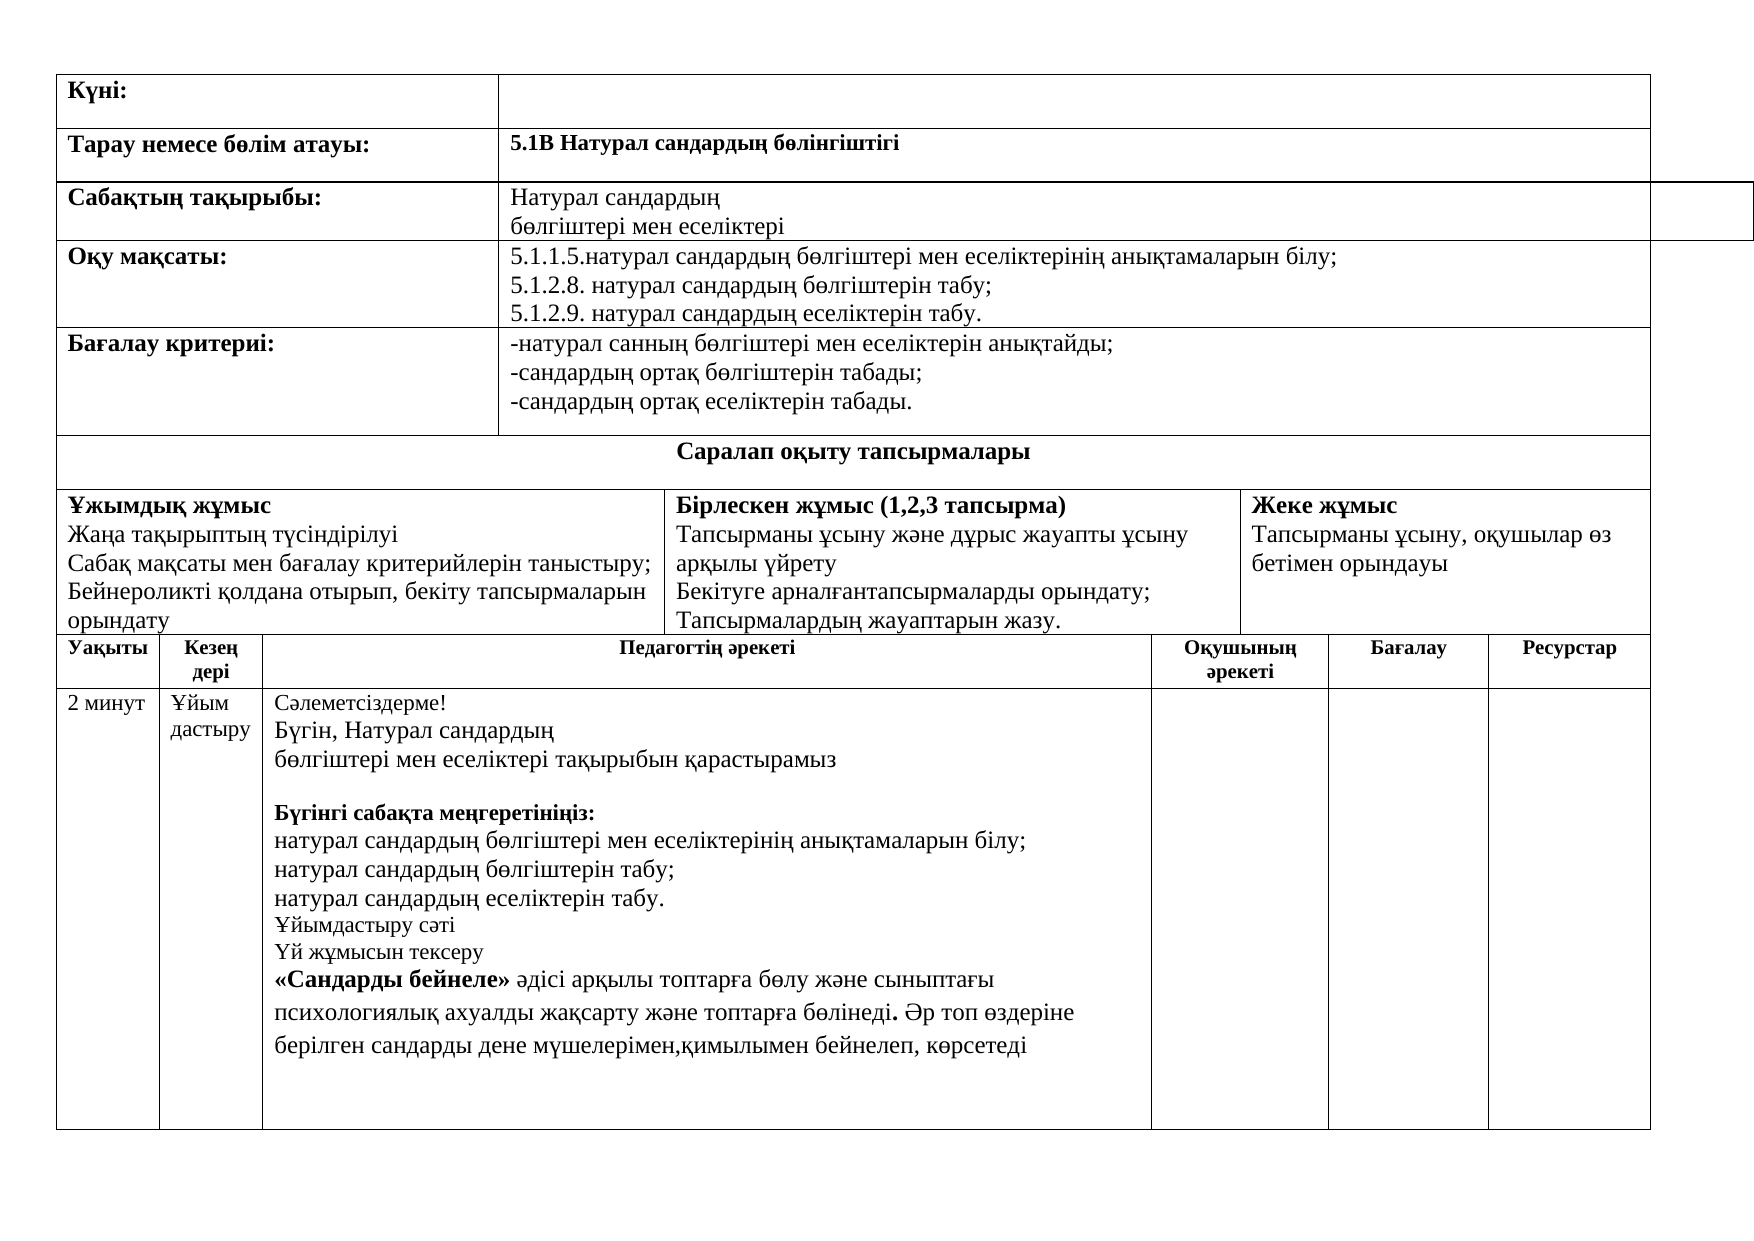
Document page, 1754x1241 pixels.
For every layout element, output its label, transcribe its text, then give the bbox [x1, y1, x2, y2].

table_cell 2 минут [57, 689, 159, 1129]
table_cell Кезең дері [160, 635, 262, 688]
table_cell Сабақтың тақырыбы: [57, 183, 498, 240]
table_cell Ұжымдық жұмыс Жаңа тақырыптың түсіндірілуі Сабақ мақсаты мен бағалау критерийлерін таныстыру; Бейнероликті қолдана отырып, бекіту тапсырмаларын орындату [57, 490, 664, 634]
table_cell -натурал санның бөлгіштері мен еселіктерін анықтайды; -сандардың ортақ бөлгіштерін табады; -сандардың ортақ еселіктерін табады. [499, 328, 1650, 435]
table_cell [263, 689, 1151, 1129]
table_cell Ұйым дастыру [160, 689, 262, 1129]
table_cell 5.1.1.5.натурал сандардың бөлгіштері мен еселіктерінің анықтамаларын білу; 5.1.2.8. натурал сандардың бөлгіштерін табу; 5.1.2.9. натурал сандардың еселіктерін табу. [499, 241, 1650, 327]
table_cell Бірлескен жұмыс (1,2,3 тапсырма) Тапсырманы ұсыну және дұрыс жауапты ұсыну арқылы үйрету Бекітуге арналғантапсырмаларды орындату; Тапсырмалардың жауаптарын жазу. [665, 490, 1240, 634]
table_cell Саралап оқыту тапсырмалары [57, 436, 1650, 489]
table_cell [1651, 183, 1753, 240]
table_cell Ресурстар [1489, 635, 1650, 688]
table_cell Оқушының әрекеті [1152, 635, 1328, 688]
table_cell Жеке жұмыс Тапсырманы ұсыну, оқушылар өз бетімен орындауы [1241, 490, 1650, 634]
table_cell Оқу мақсаты: [57, 241, 498, 327]
table_cell [499, 75, 1650, 128]
table_cell Күні: [57, 75, 498, 128]
table_cell [1329, 689, 1488, 1129]
table_cell Натурал сандардың бөлгіштері мен еселіктері [499, 183, 1650, 240]
table_cell Бағалау [1329, 635, 1488, 688]
table_cell Педагогтің әрекеті [263, 635, 1151, 688]
table_cell [1152, 689, 1328, 1129]
table_cell 5.1В Натурал сандардың бөлінгіштігі [499, 129, 1650, 181]
table_cell Бағалау критериі: [57, 328, 498, 435]
table_cell Уақыты [57, 635, 159, 688]
table_cell Тарау немесе бөлім атауы: [57, 129, 498, 181]
table_cell [1489, 689, 1650, 1129]
